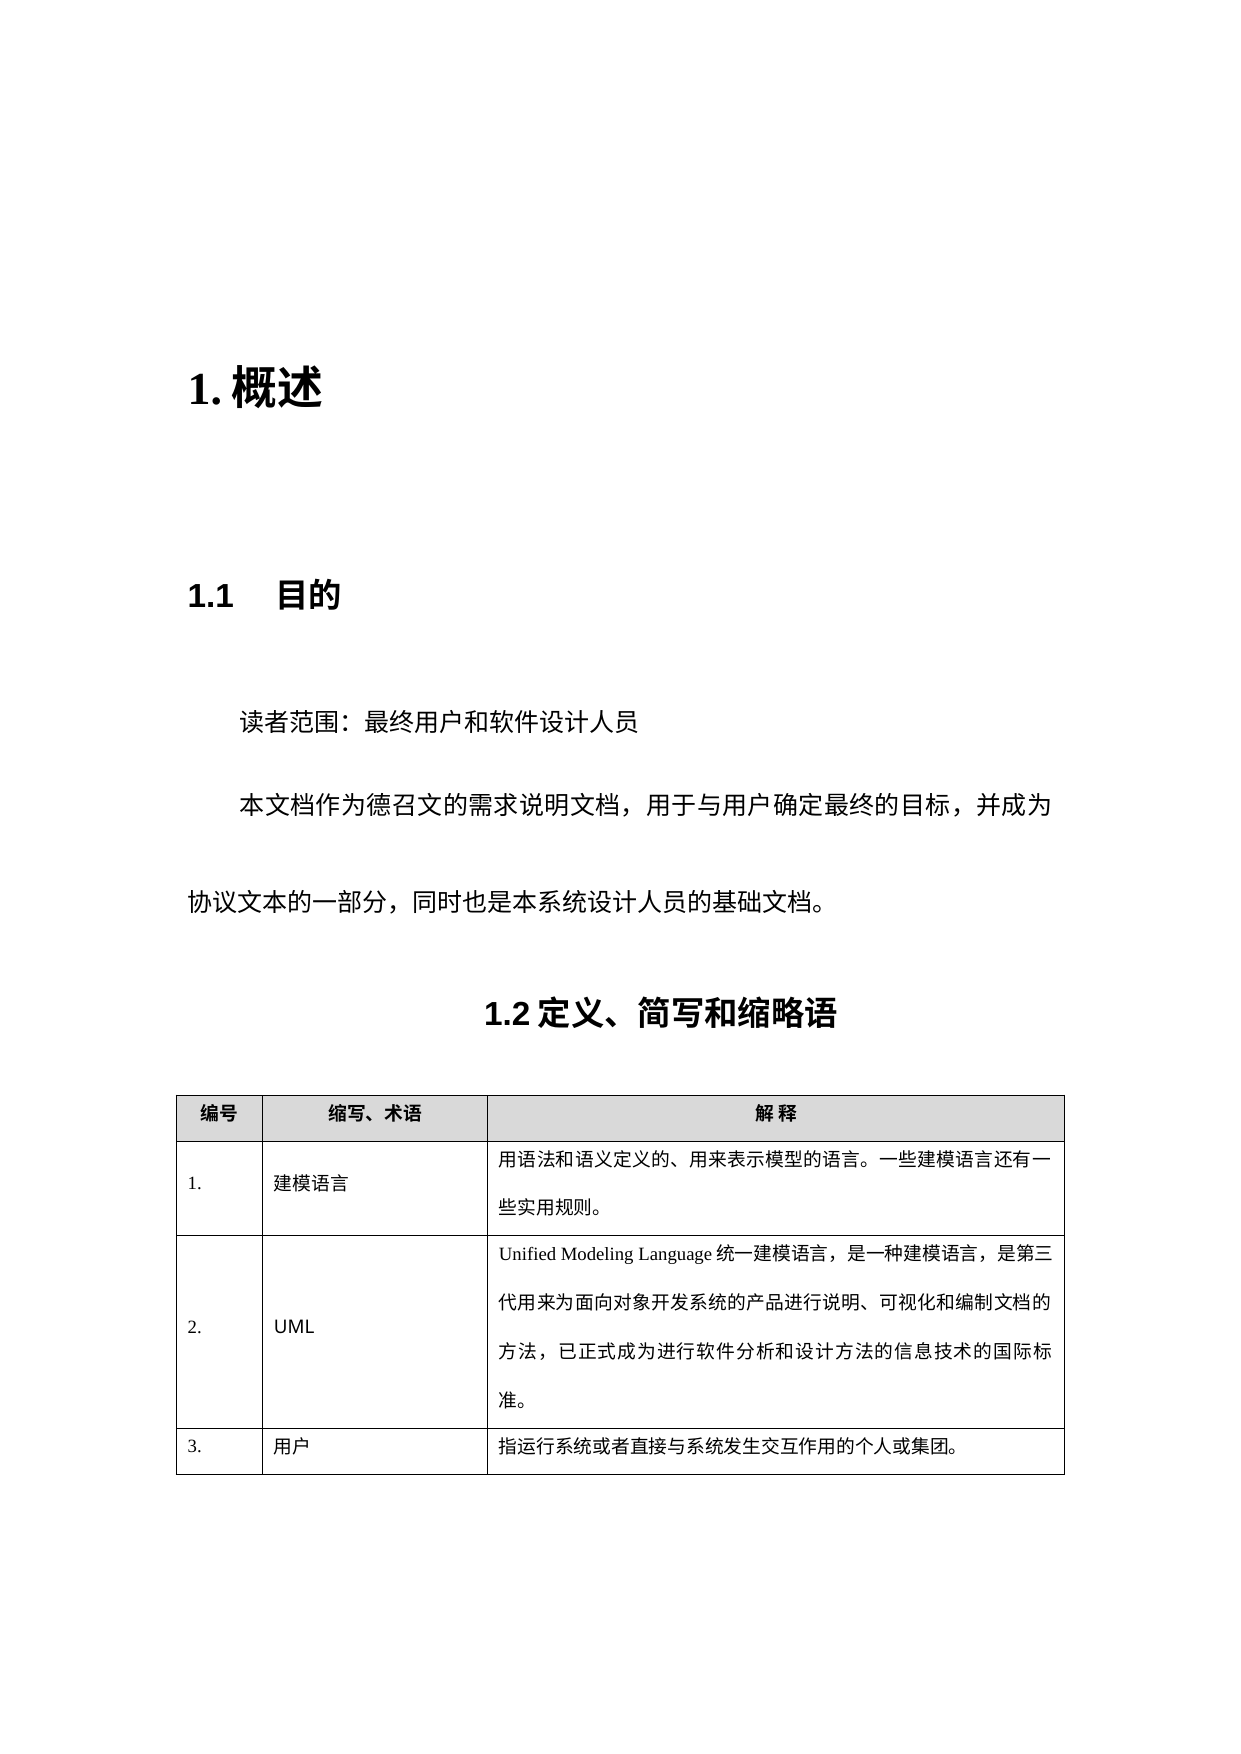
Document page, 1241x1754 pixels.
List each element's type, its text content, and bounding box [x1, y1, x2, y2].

table_cell UML [263, 1236, 487, 1428]
table_cell 用语法和语义定义的、用来表示模型的语言。一些建模语言还有一些实用规则。 [488, 1142, 1064, 1235]
subtitle 1.1 目的 [187, 561, 1053, 626]
table_cell [177, 1142, 262, 1235]
subtitle 1.2 定义、简写和缩略语 [484, 978, 1053, 1043]
table_cell 建模语言 [263, 1142, 487, 1235]
subtitle 1. 概述 [187, 336, 1053, 434]
text 读者范围：最终用户和软件设计人员 [187, 688, 1053, 753]
text 本文档作为德召文的需求说明文档，用于与用户确定最终的目标，并成为协议文本的一部分，同时也是本系统设计人员的基础文档。 [187, 771, 1053, 933]
table_header 缩写、术语 [263, 1096, 487, 1141]
table_header 解 释 [488, 1096, 1064, 1141]
table_cell Unified Modeling Language统一建模语言，是一种建模语言，是第三代用来为面向对象开发系统的产品进行说明、可视化和编制文档的方法，已正式成为进行软件分析和设计方法的信息技术的国际标准。 [488, 1236, 1064, 1428]
table_cell 指运行系统或者直接与系统发生交互作用的个人或集团。 [488, 1429, 1064, 1474]
table_cell [177, 1429, 262, 1474]
table_cell [177, 1236, 262, 1428]
table_header 编号 [177, 1096, 262, 1141]
table_cell 用户 [263, 1429, 487, 1474]
